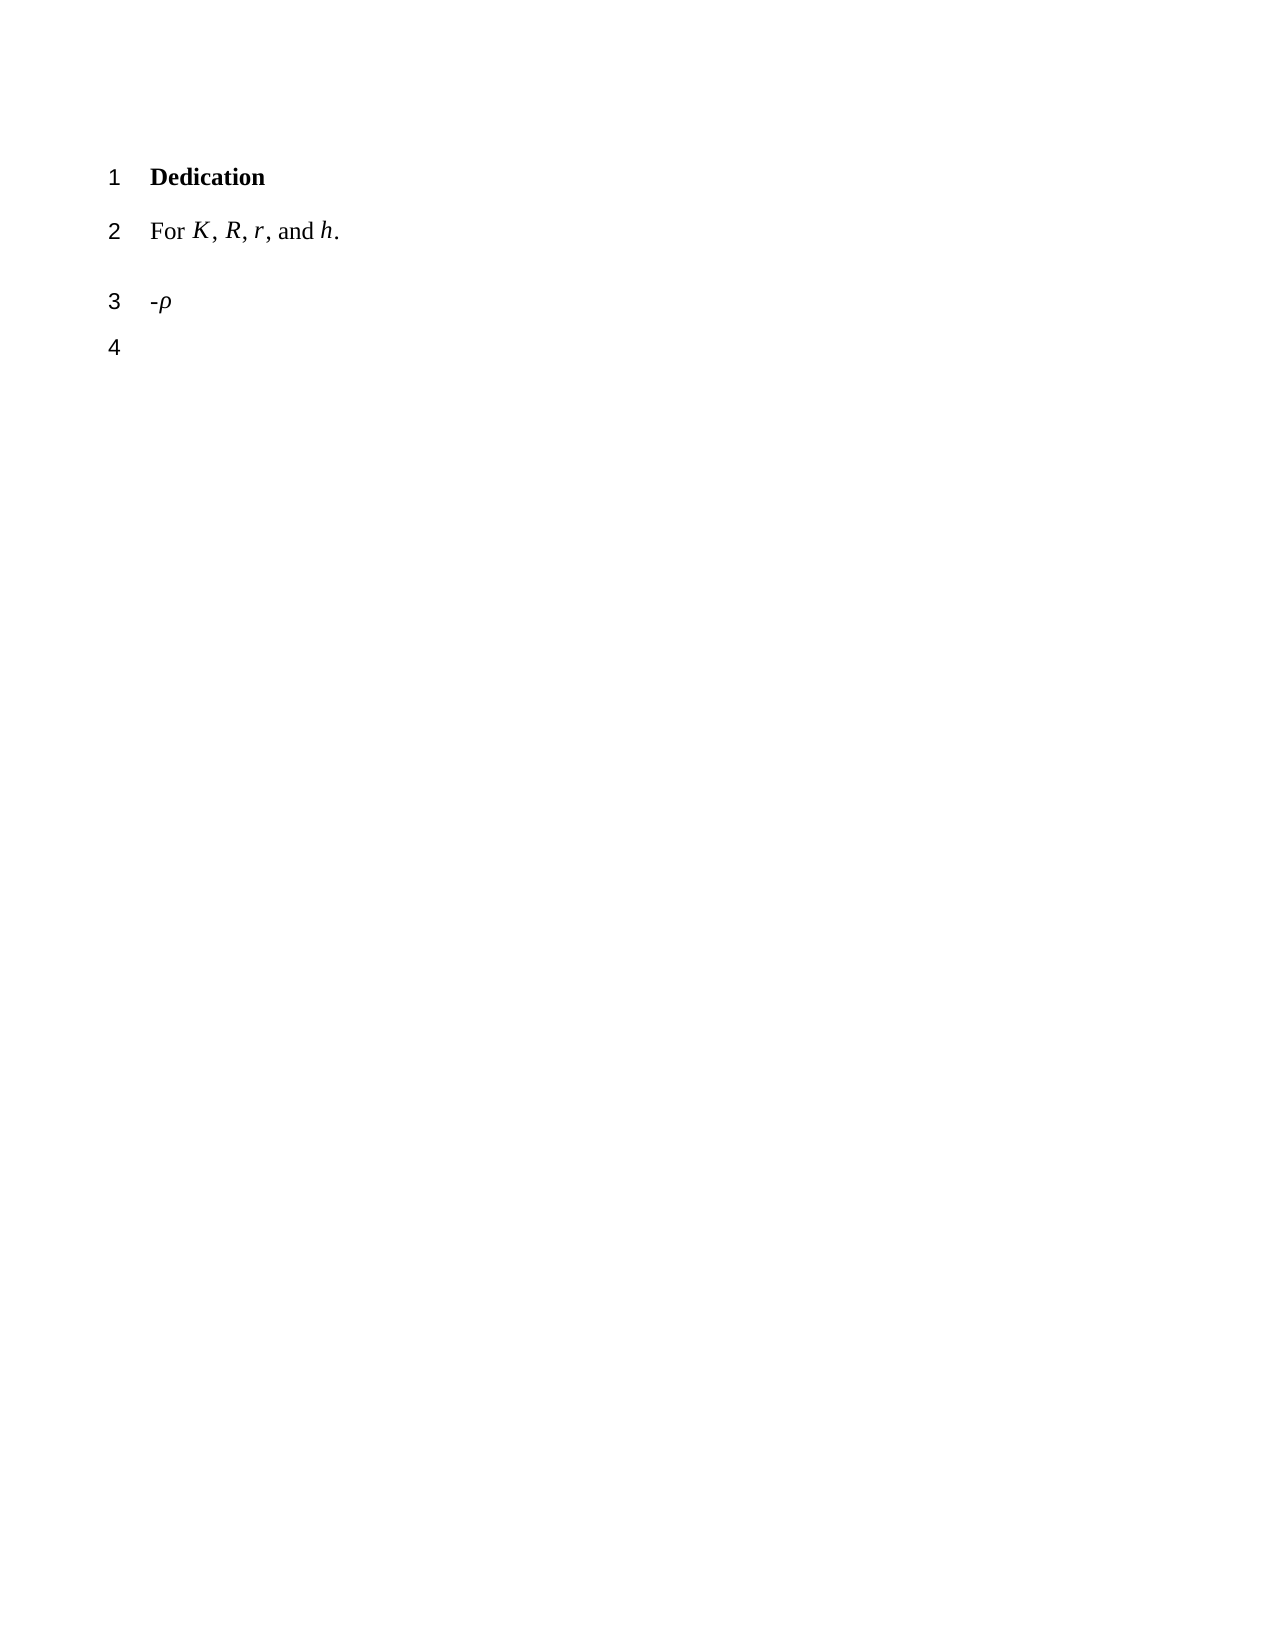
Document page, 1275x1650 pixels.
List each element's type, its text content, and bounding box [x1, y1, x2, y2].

subtitle Dedication [150, 162, 1125, 191]
text - [150, 286, 1125, 315]
